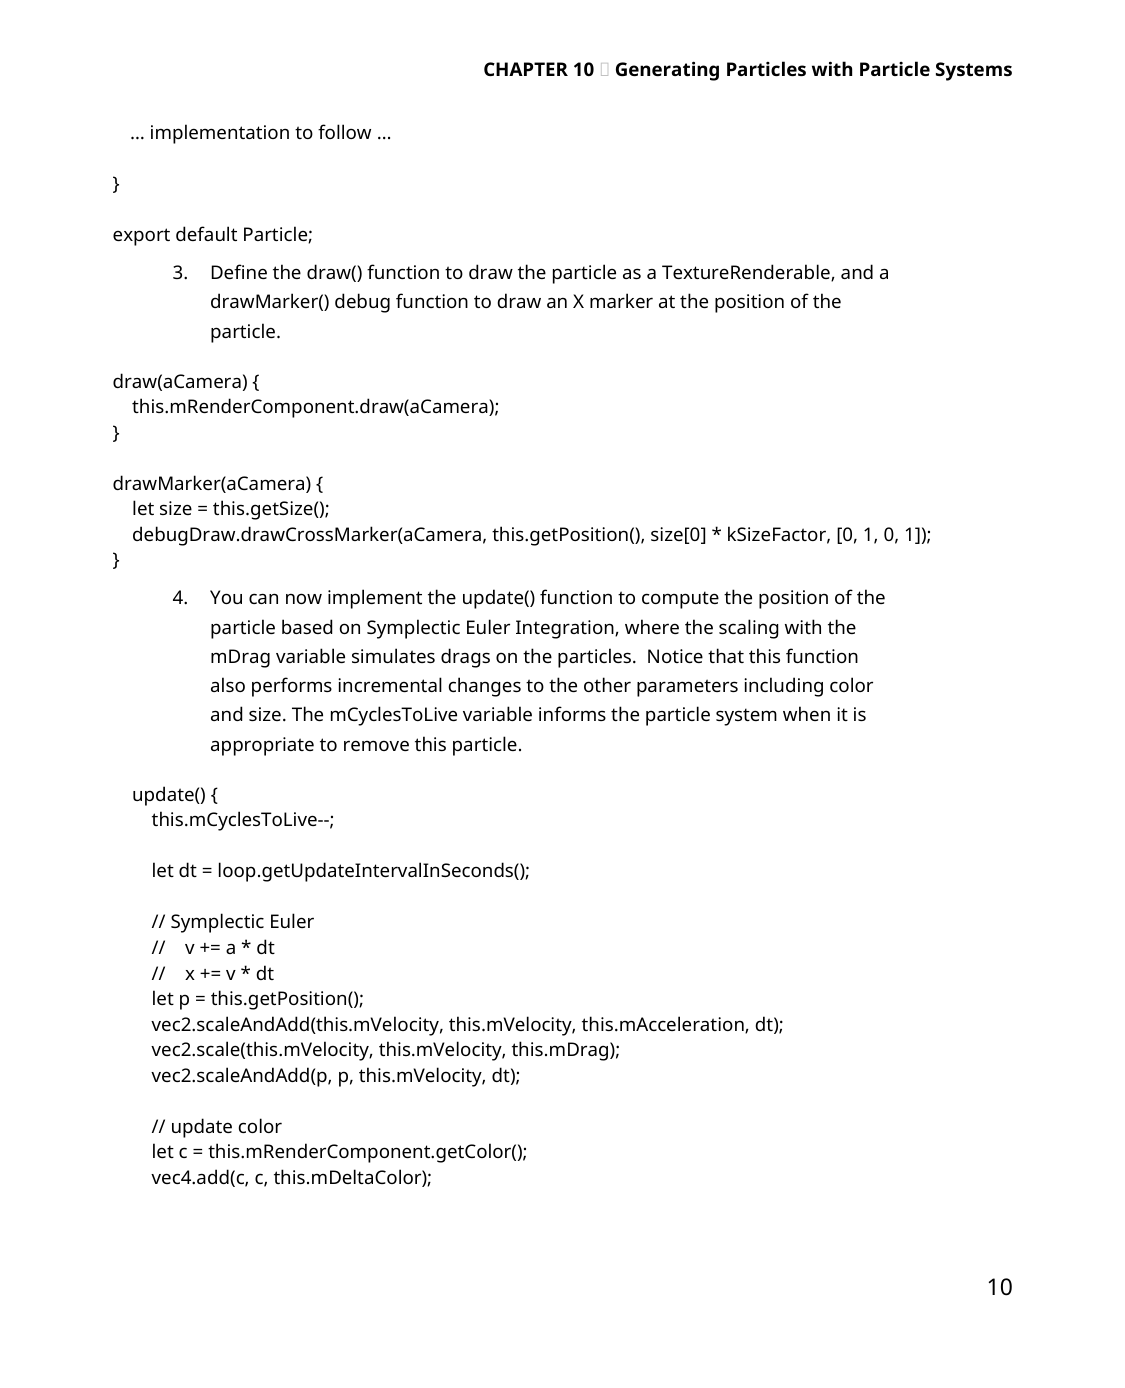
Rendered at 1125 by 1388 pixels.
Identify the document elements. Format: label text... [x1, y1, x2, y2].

text let dt = loop.getUpdateIntervalInSeconds(); [112, 858, 1012, 883]
list You can now implement the update() function to compute the position of the particle based on Symplectic Euler Integration, where the scaling with the mDrag variable simulates drags on the particles. Notice that this function also performs incremental changes to the other parameters including color and size. The mCyclesToLive variable informs the particle system when it is appropriate to remove this particle. [172, 585, 892, 757]
text vec4.add(c, c, this.mDeltaColor); [112, 1164, 1012, 1189]
text // update color [112, 1113, 1012, 1138]
text update() { [112, 781, 1012, 807]
text } [112, 547, 1012, 572]
text draw(aCamera) { [112, 368, 1012, 393]
text debugDraw.drawCrossMarker(aCamera, this.getPosition(), size[0] * kSizeFactor, [0, 1, 0, 1]); [112, 521, 1012, 547]
text vec2.scaleAndAdd(this.mVelocity, this.mVelocity, this.mAcceleration, dt); [112, 1011, 1012, 1036]
text let p = this.getPosition(); [112, 985, 1012, 1011]
text this.mCyclesToLive--; [112, 807, 1012, 832]
text vec2.scaleAndAdd(p, p, this.mVelocity, dt); [112, 1062, 1012, 1087]
list Define the draw() function to draw the particle as a TextureRenderable, and a drawMarker() debug function to draw an X marker at the position of the particle. [172, 259, 892, 343]
text let size = this.getSize(); [112, 496, 1012, 521]
text // Symplectic Euler [112, 909, 1012, 934]
text // x += v * dt [112, 960, 1012, 985]
text vec2.scale(this.mVelocity, this.mVelocity, this.mDrag); [112, 1036, 1012, 1062]
text … implementation to follow … [112, 119, 1012, 145]
text export default Particle; [112, 221, 1012, 247]
text this.mRenderComponent.draw(aCamera); [112, 393, 1012, 419]
text drawMarker(aCamera) { [112, 470, 1012, 496]
text } [112, 419, 1012, 444]
text } [112, 170, 1012, 196]
text let c = this.mRenderComponent.getColor(); [112, 1138, 1012, 1164]
text // v += a * dt [112, 934, 1012, 960]
